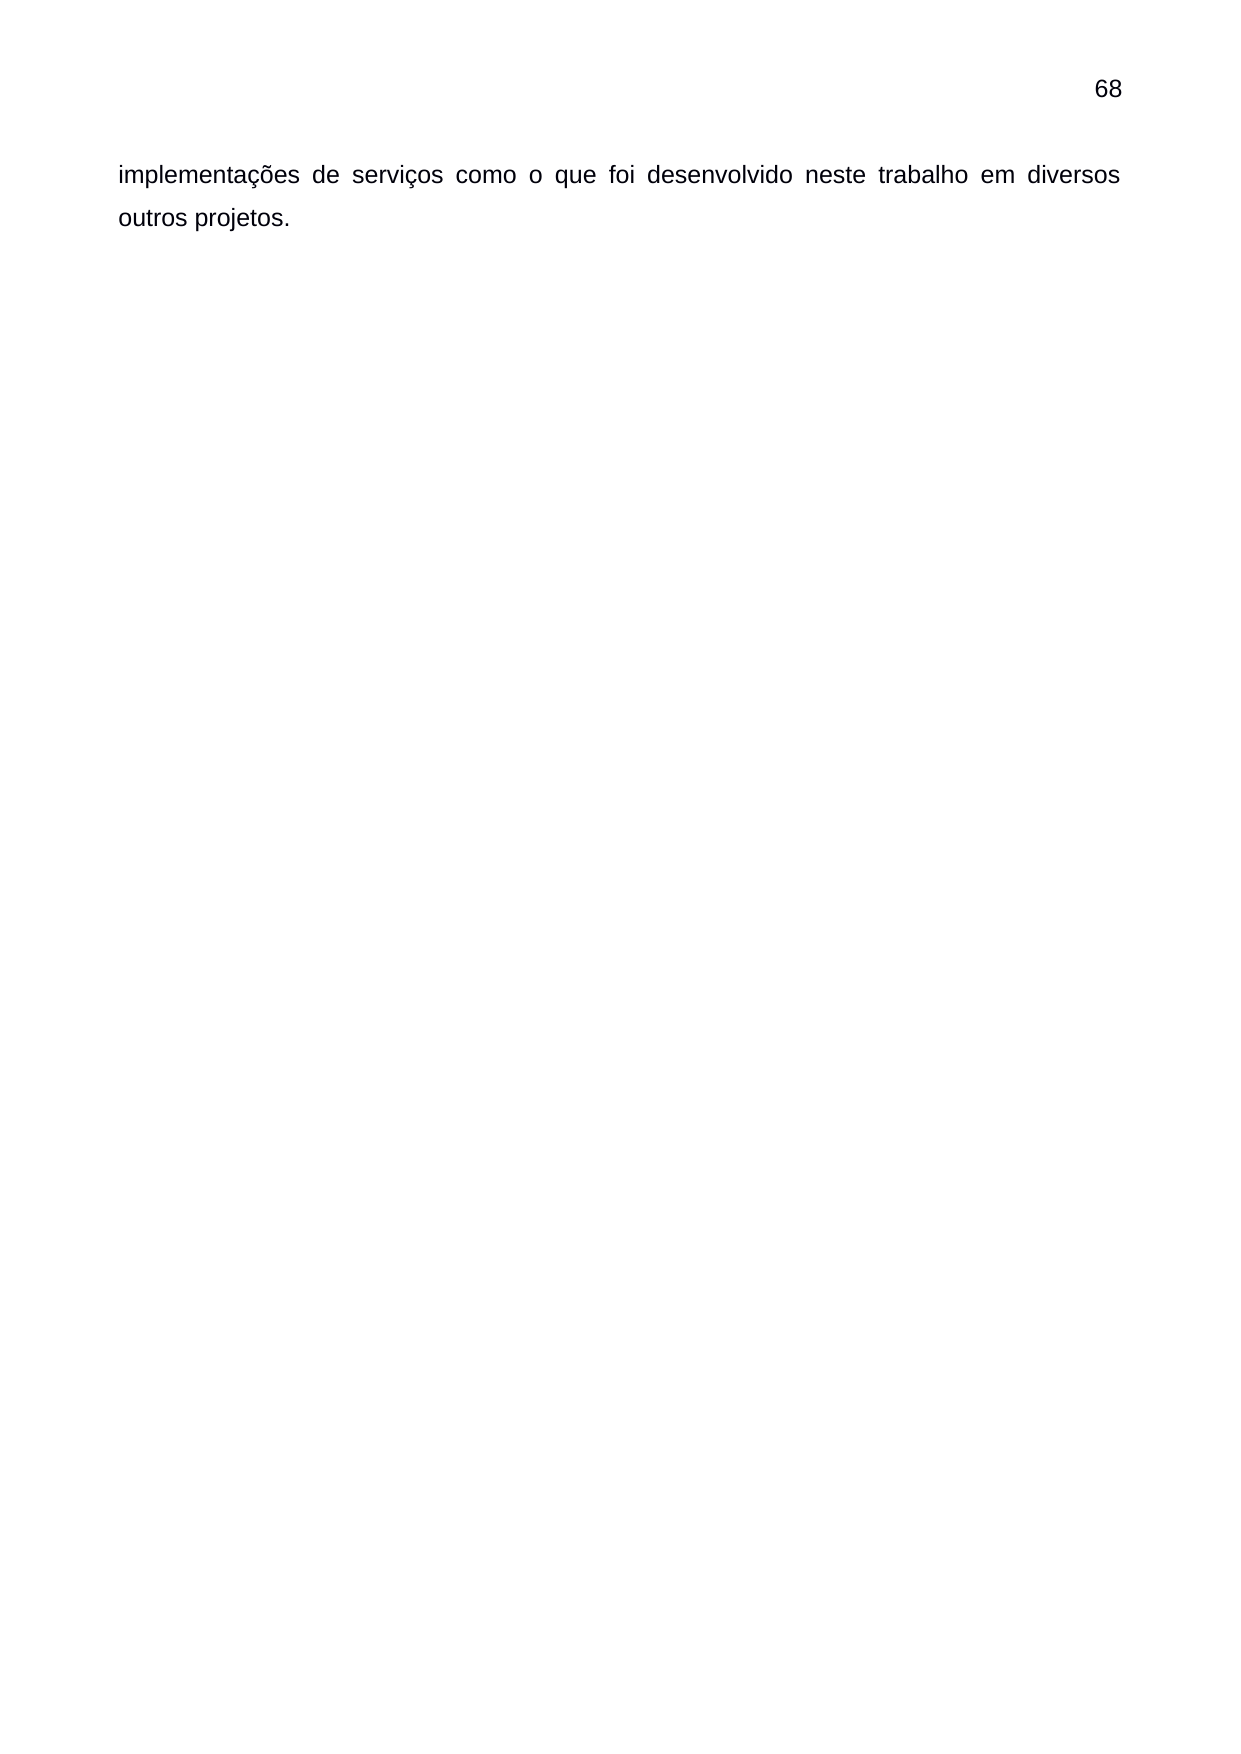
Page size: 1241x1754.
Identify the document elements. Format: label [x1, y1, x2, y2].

text [118, 160, 1122, 232]
